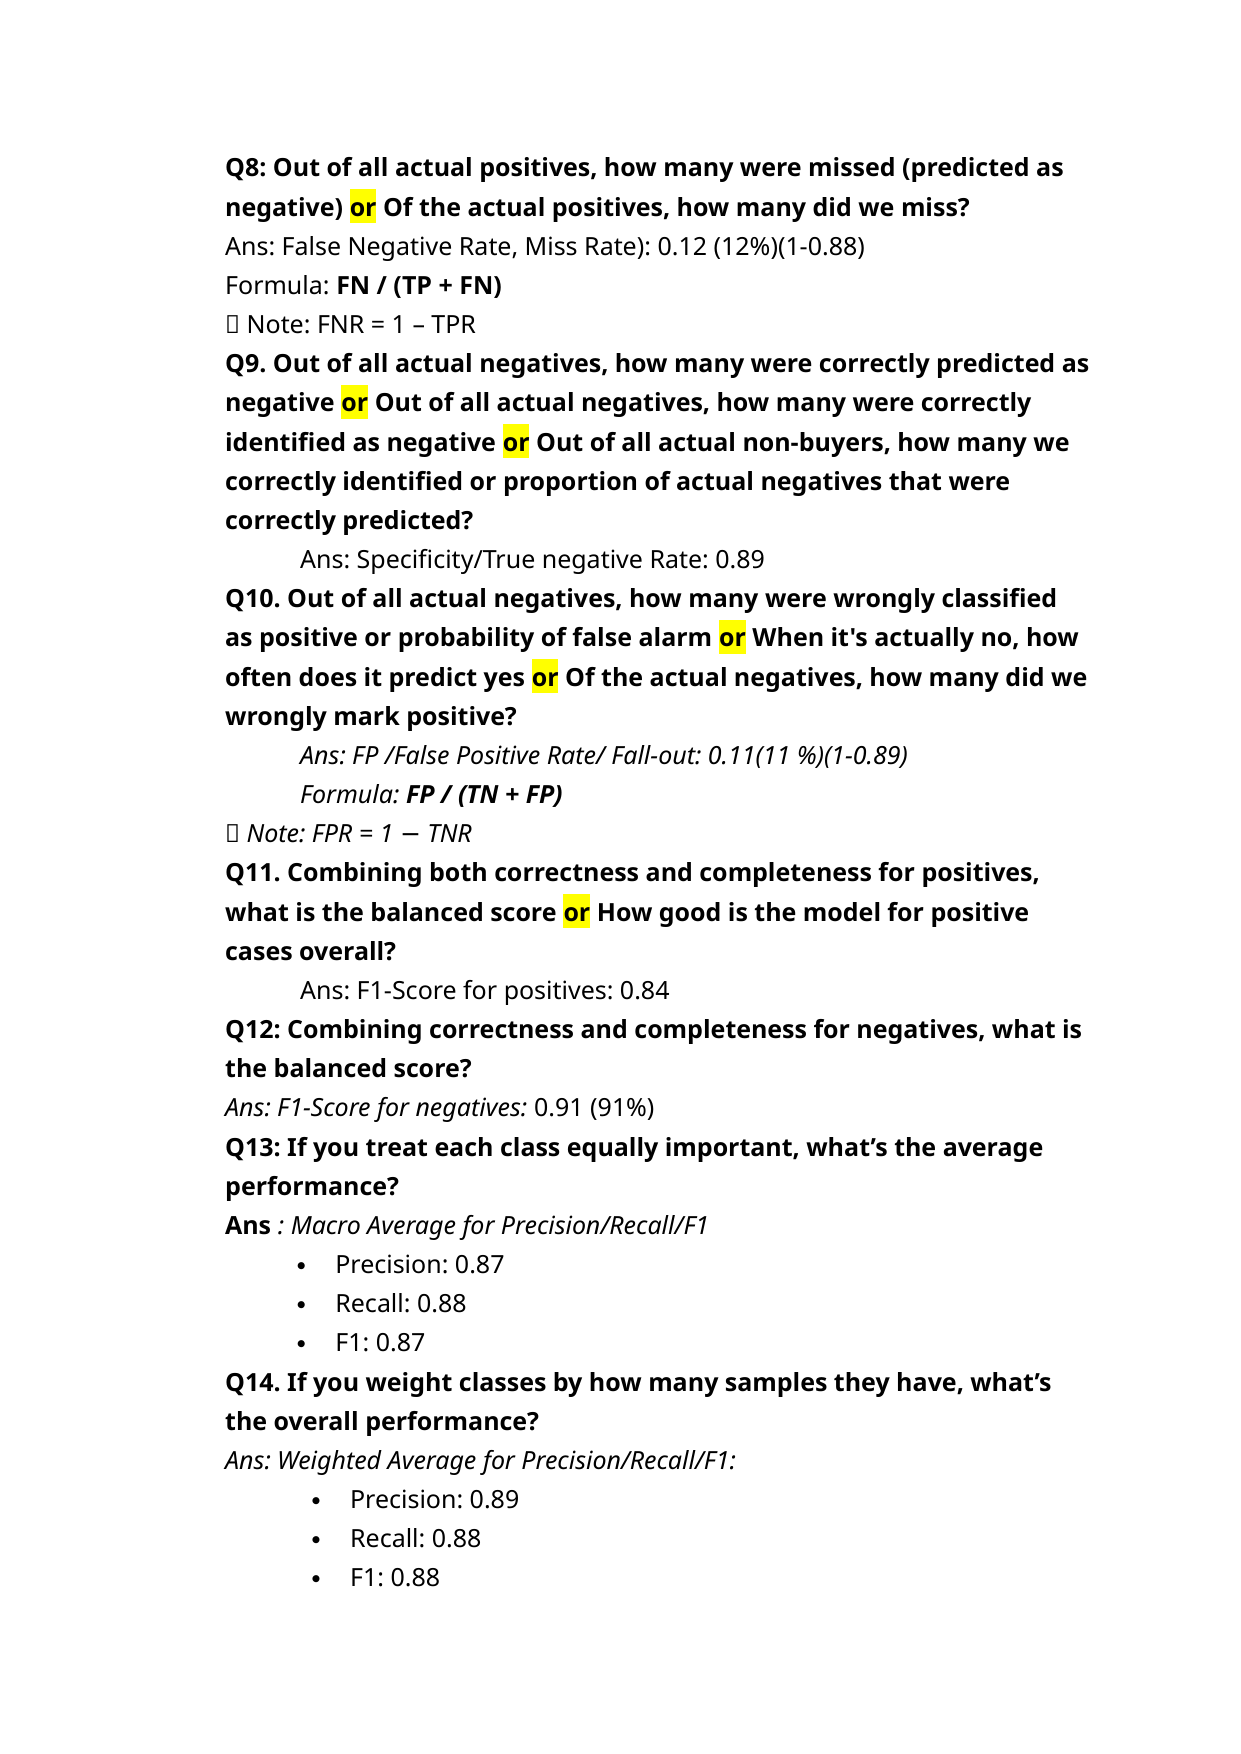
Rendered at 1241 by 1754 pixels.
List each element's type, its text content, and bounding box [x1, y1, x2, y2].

list Q11. Combining both correctness and completeness for positives, what is the balanced score or How good is the model for positive cases overall? [225, 855, 1090, 967]
list Recall: 0.88 [312, 1521, 1090, 1555]
list Precision: 0.87 [298, 1247, 1090, 1281]
list Formula: FN / (TP + FN) 🔹 Note: FNR = 1 – TPR [225, 267, 1090, 341]
list Ans: F1-Score for positives: 0.84 [225, 972, 1090, 1007]
list F1: 0.88 [312, 1560, 1090, 1594]
list F1: 0.87 [298, 1325, 1090, 1359]
list Recall: 0.88 [298, 1286, 1090, 1320]
list Ans: Specificity/True negative Rate: 0.89 [225, 542, 1090, 576]
list Precision: 0.89 [312, 1482, 1090, 1516]
list Q10. Out of all actual negatives, how many were wrongly classified as positive or probability of false alarm or When it's actually no, how often does it predict yes or Of the actual negatives, how many did we wrongly mark positive? [225, 581, 1090, 732]
list Q8: Out of all actual positives, how many were missed (predicted as negative) or Of the actual positives, how many did we miss? Ans: False Negative Rate, Miss Rate): 0.12 (12%)(1-0.88) [225, 150, 1090, 262]
list Q9. Out of all actual negatives, how many were correctly predicted as negative or Out of all actual negatives, how many were correctly identified as negative or Out of all actual non-buyers, how many we correctly identified or proportion of actual negatives that were correctly predicted? [225, 346, 1090, 537]
list Formula: FP / (TN + FP) 🔹 Note: FPR = 1 − TNR [225, 777, 1090, 850]
list Q12: Combining correctness and completeness for negatives, what is the balanced score? Ans: F1-Score for negatives: 0.91 (91%) [225, 1012, 1090, 1124]
list Q13: If you treat each class equally important, what’s the average performance? Ans : Macro Average for Precision/Recall/F1 [225, 1129, 1090, 1242]
list Ans: FP /False Positive Rate/ Fall-out: 0.11(11 %)(1-0.89) [225, 737, 1090, 772]
list Q14. If you weight classes by how many samples they have, what’s the overall performance? Ans: Weighted Average for Precision/Recall/F1: [225, 1364, 1090, 1477]
